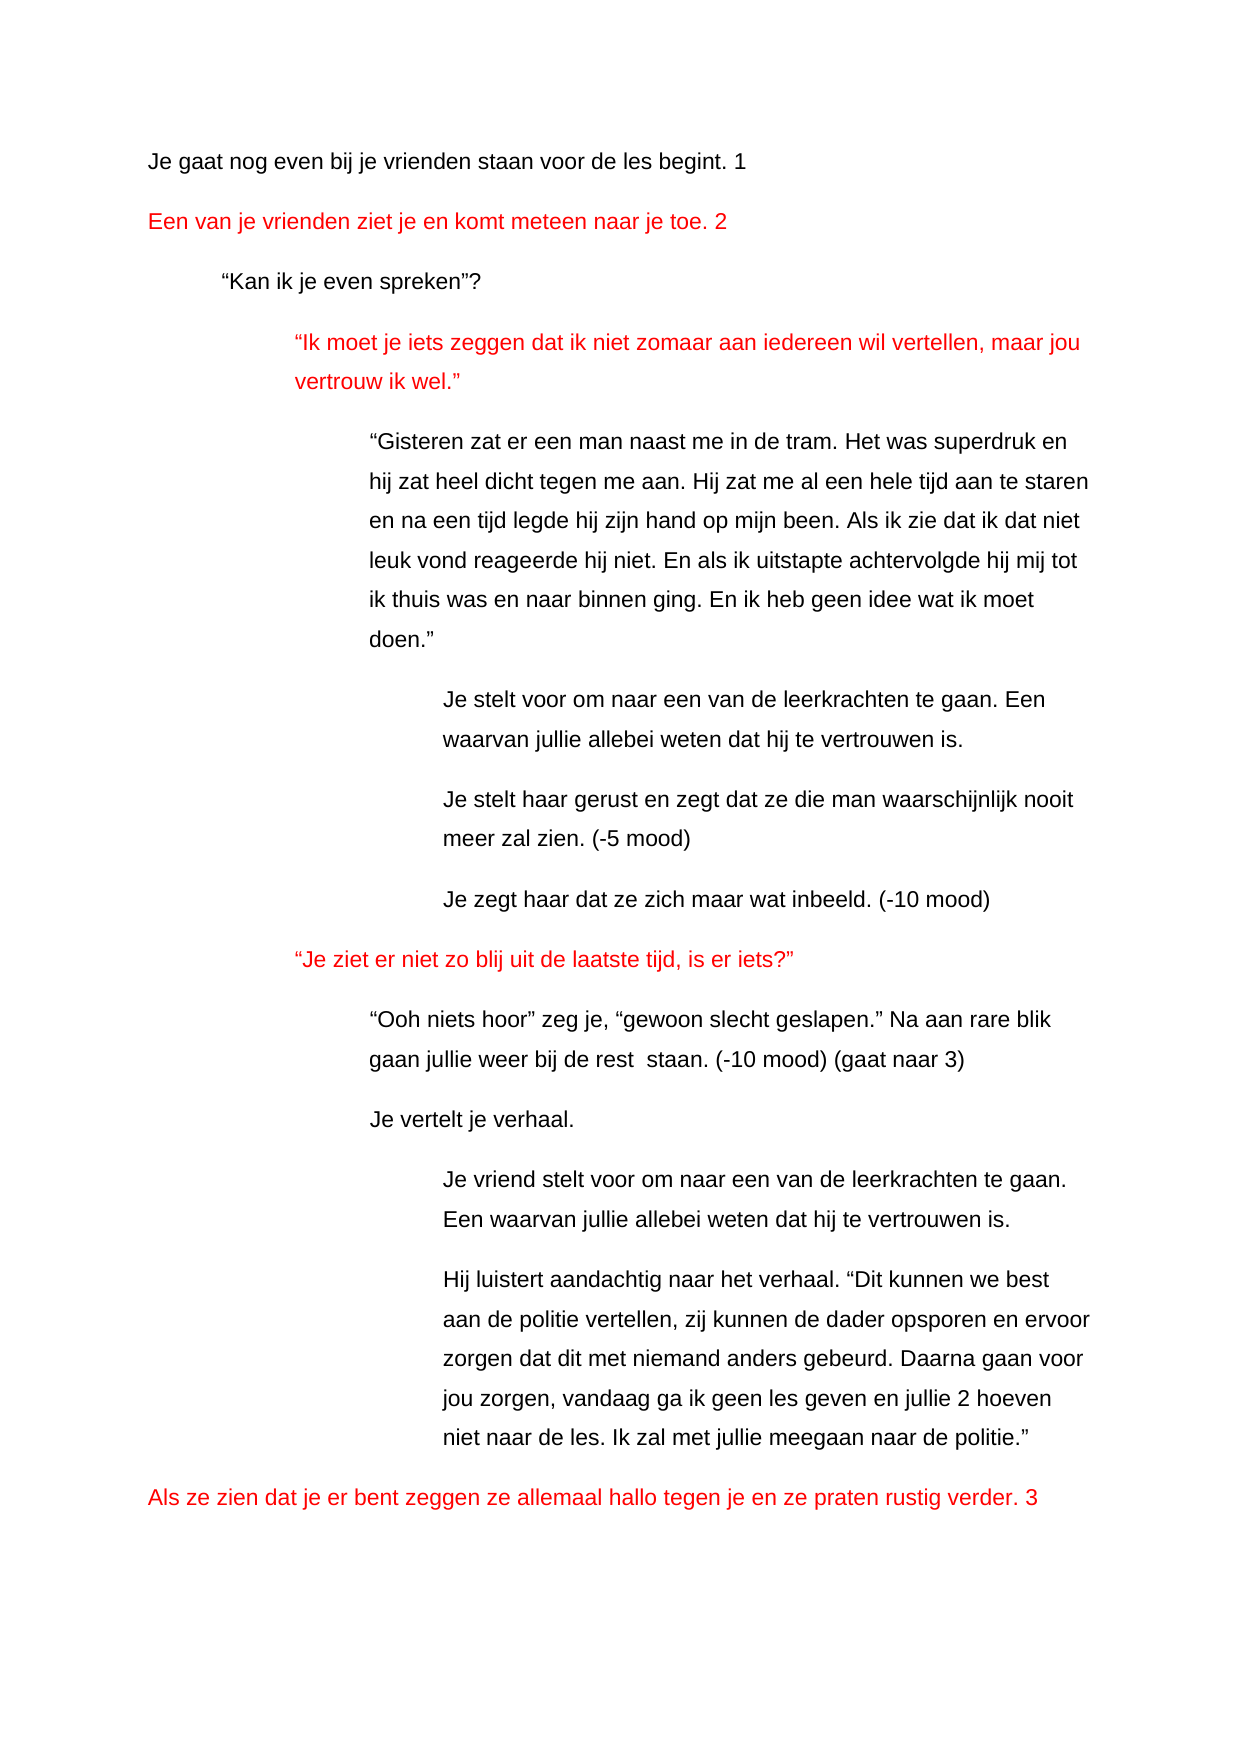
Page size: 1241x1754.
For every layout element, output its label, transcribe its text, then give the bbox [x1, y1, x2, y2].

text “Gisteren zat er een man naast me in de tram. Het was superdruk en hij zat heel dicht tegen me aan. Hij zat me al een hele tijd aan te staren en na een tijd legde hij zijn hand op mijn been. Als ik zie dat ik dat niet leuk vond reageerde hij niet. En als ik uitstapte achtervolgde hij mij tot ik thuis was en naar binnen ging. En ik heb geen idee wat ik moet doen.” [369, 428, 1093, 652]
text “Ik moet je iets zeggen dat ik niet zomaar aan iedereen wil vertellen, maar jou vertrouw ik wel.” [294, 328, 1093, 394]
text Je gaat nog even bij je vrienden staan voor de les begint. 1 [148, 148, 1093, 174]
text Je stelt haar gerust en zegt dat ze die man waarschijnlijk nooit meer zal zien. (-5 mood) [443, 786, 1093, 852]
text Je stelt voor om naar een van de leerkrachten te gaan. Een waarvan jullie allebei weten dat hij te vertrouwen is. [443, 686, 1093, 752]
text Als ze zien dat je er bent zeggen ze allemaal hallo tegen je en ze praten rustig verder. 3 [148, 1484, 1093, 1511]
text “Kan ik je even spreken”? [148, 268, 1093, 294]
text Je vertelt je verhaal. [369, 1106, 1093, 1132]
text Je vriend stelt voor om naar een van de leerkrachten te gaan. Een waarvan jullie allebei weten dat hij te vertrouwen is. [443, 1166, 1093, 1232]
text “Je ziet er niet zo blij uit de laatste tijd, is er iets?” [294, 946, 1093, 972]
text Een van je vrienden ziet je en komt meteen naar je toe. 2 [148, 208, 1093, 234]
text Je zegt haar dat ze zich maar wat inbeeld. (-10 mood) [443, 886, 1093, 912]
text “Ooh niets hoor” zeg je, “gewoon slecht geslapen.” Na aan rare blik gaan jullie weer bij de rest staan. (-10 mood) (gaat naar 3) [369, 1006, 1093, 1072]
